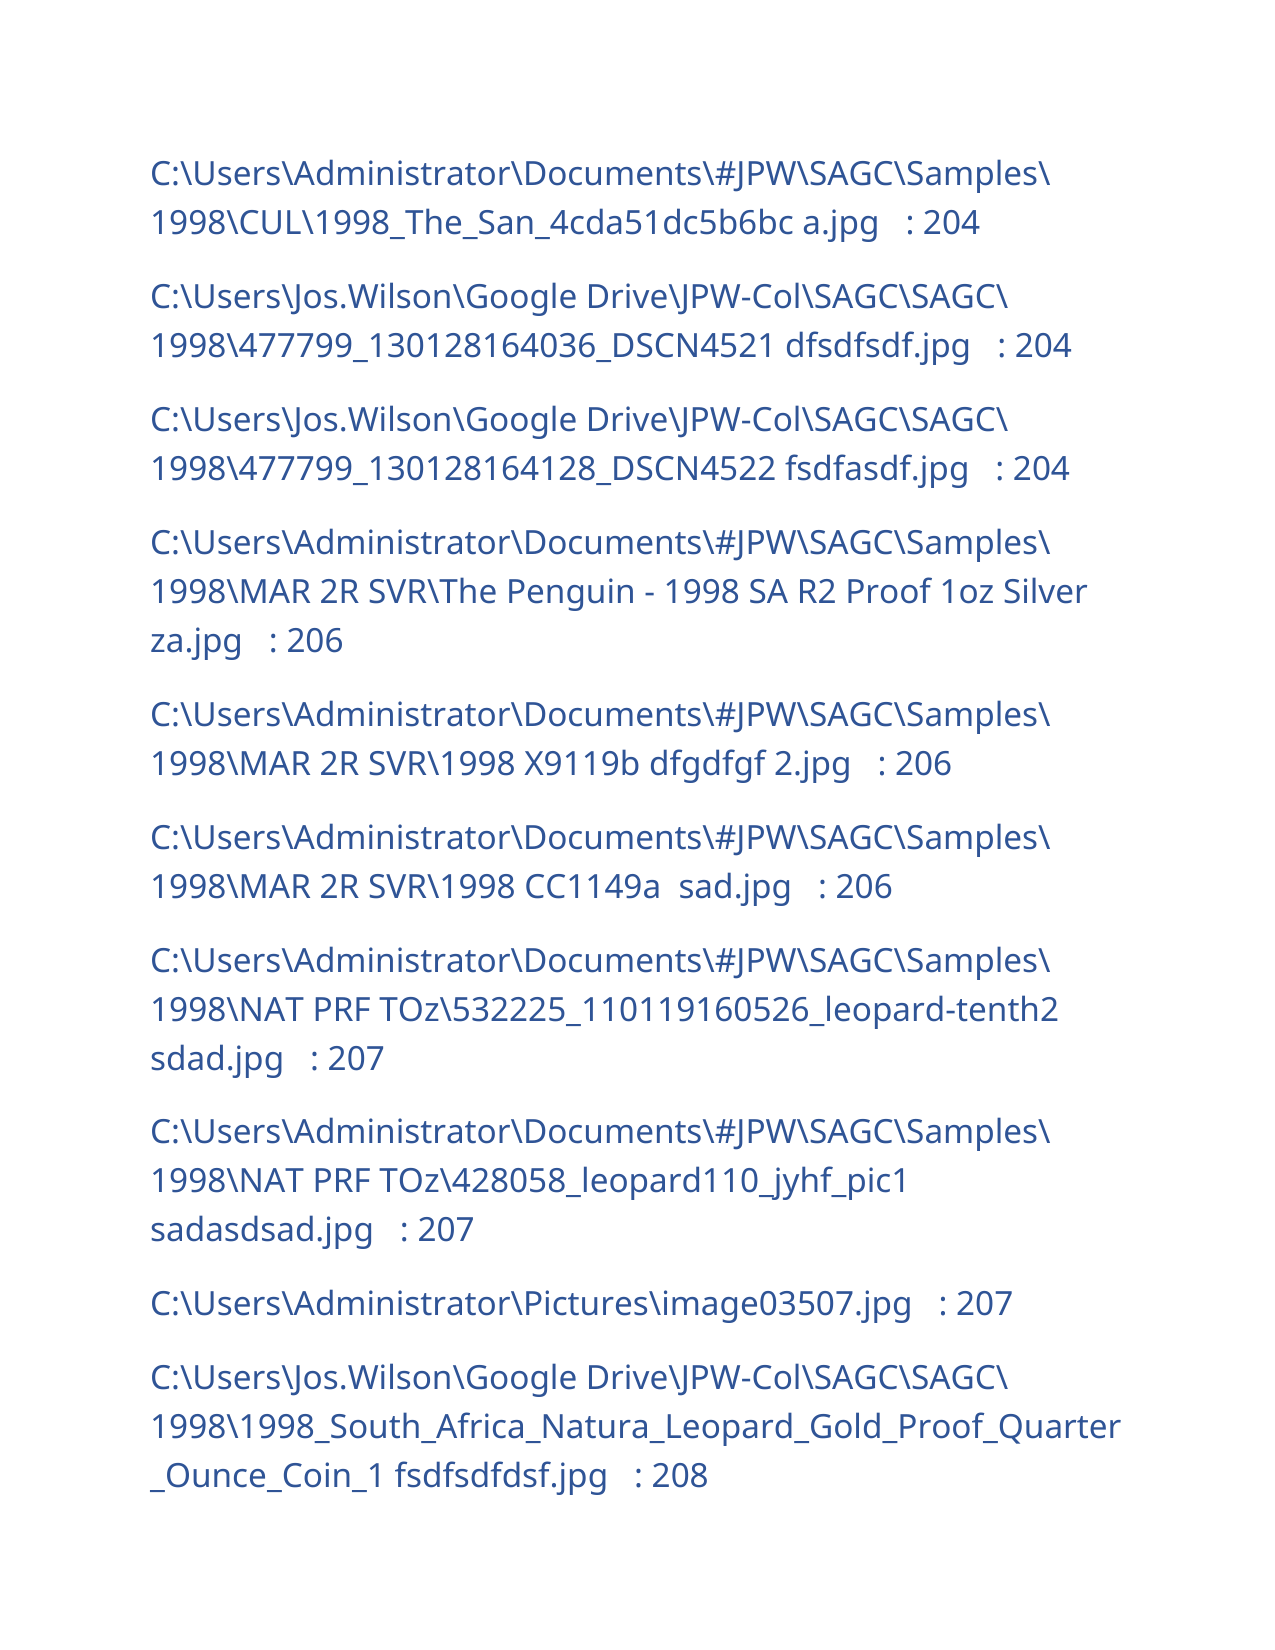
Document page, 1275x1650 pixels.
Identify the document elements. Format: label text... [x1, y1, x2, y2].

subtitle C:\Users\Administrator\Documents\#JPW\SAGC\Samples\1998\NAT PRF TOz\532225_110119160526_leopard-tenth2 sdad.jpg : 207 [150, 936, 1125, 1080]
subtitle C:\Users\Administrator\Documents\#JPW\SAGC\Samples\1998\MAR 2R SVR\The Penguin - 1998 SA R2 Proof 1oz Silver za.jpg : 206 [150, 519, 1125, 662]
subtitle C:\Users\Administrator\Documents\#JPW\SAGC\Samples\1998\MAR 2R SVR\1998 CC1149a sad.jpg : 206 [150, 813, 1125, 908]
subtitle C:\Users\Administrator\Pictures\image03507.jpg : 207 [150, 1280, 1125, 1326]
subtitle C:\Users\Jos.Wilson\Google Drive\JPW-Col\SAGC\SAGC\1998\1998_South_Africa_Natura_Leopard_Gold_Proof_Quarter_Ounce_Coin_1 fsdfsdfdsf.jpg : 208 [150, 1354, 1125, 1497]
subtitle C:\Users\Administrator\Documents\#JPW\SAGC\Samples\1998\MAR 2R SVR\1998 X9119b dfgdfgf 2.jpg : 206 [150, 691, 1125, 785]
subtitle C:\Users\Administrator\Documents\#JPW\SAGC\Samples\1998\NAT PRF TOz\428058_leopard110_jyhf_pic1 sadasdsad.jpg : 207 [150, 1108, 1125, 1252]
subtitle C:\Users\Jos.Wilson\Google Drive\JPW-Col\SAGC\SAGC\1998\477799_130128164128_DSCN4522 fsdfasdf.jpg : 204 [150, 396, 1125, 490]
subtitle C:\Users\Administrator\Documents\#JPW\SAGC\Samples\1998\CUL\1998_The_San_4cda51dc5b6bc a.jpg : 204 [150, 150, 1125, 244]
subtitle C:\Users\Jos.Wilson\Google Drive\JPW-Col\SAGC\SAGC\1998\477799_130128164036_DSCN4521 dfsdfsdf.jpg : 204 [150, 273, 1125, 367]
